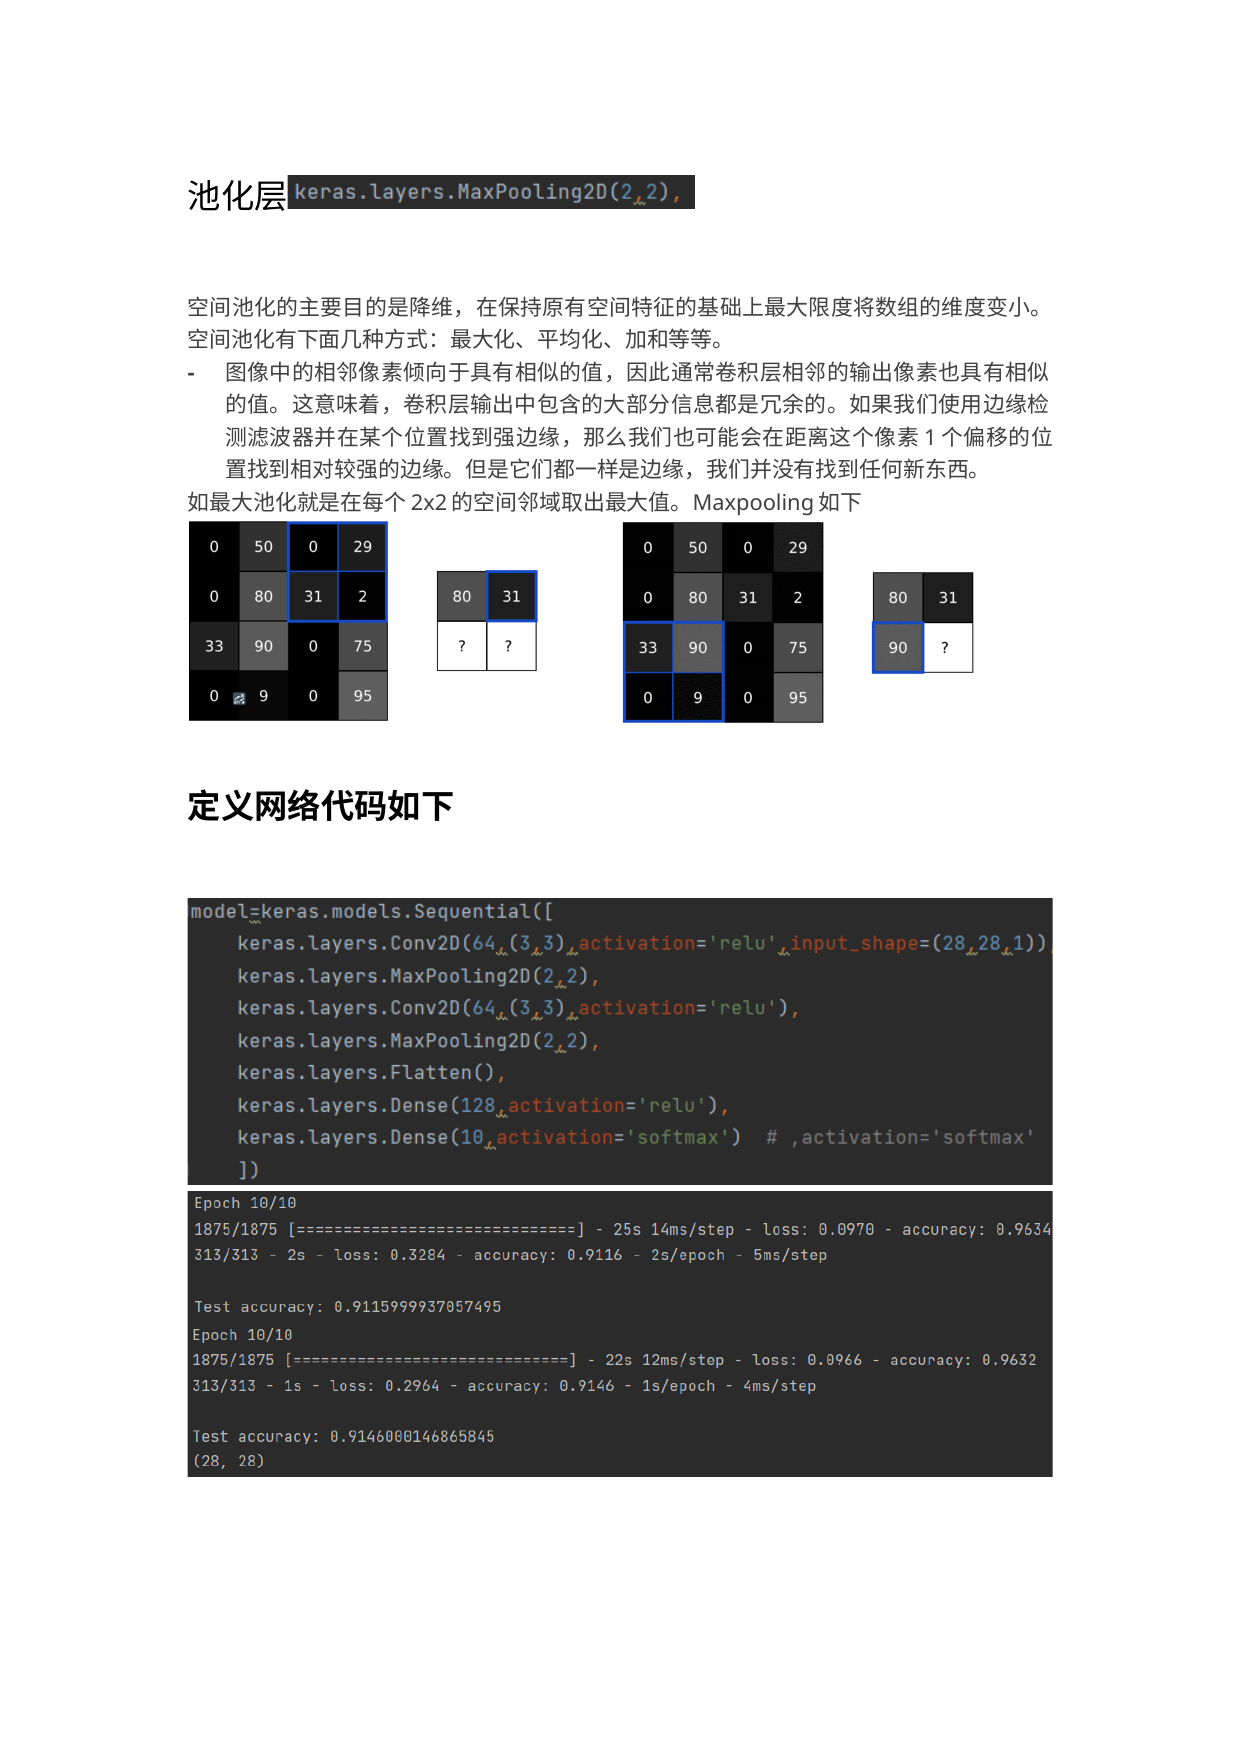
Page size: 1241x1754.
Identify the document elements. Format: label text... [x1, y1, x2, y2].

picture [622, 520, 977, 725]
text 如最大池化就是在每个2x2的空间邻域取出最大值。Maxpooling如下 [187, 484, 1053, 517]
picture [187, 516, 543, 725]
text 空间池化的主要目的是降维，在保持原有空间特征的基础上最大限度将数组的维度变小。空间池化有下面几种方式：最大化、平均化、加和等等。 [187, 289, 1053, 354]
list 图像中的相邻像素倾向于具有相似的值，因此通常卷积层相邻的输出像素也具有相似的值。这意味着，卷积层输出中包含的大部分信息都是冗余的。如果我们使用边缘检测滤波器并在某个位置找到强边缘，那么我们也可能会在距离这个像素1个偏移的位置找到相对较强的边缘。但是它们都一样是边缘，我们并没有找到任何新东西。 [187, 354, 1053, 484]
subtitle 池化层 [187, 162, 1053, 227]
picture [187, 898, 1053, 1185]
picture [187, 1191, 1053, 1477]
picture [287, 175, 695, 209]
subtitle 定义网络代码如下 [187, 771, 1053, 836]
